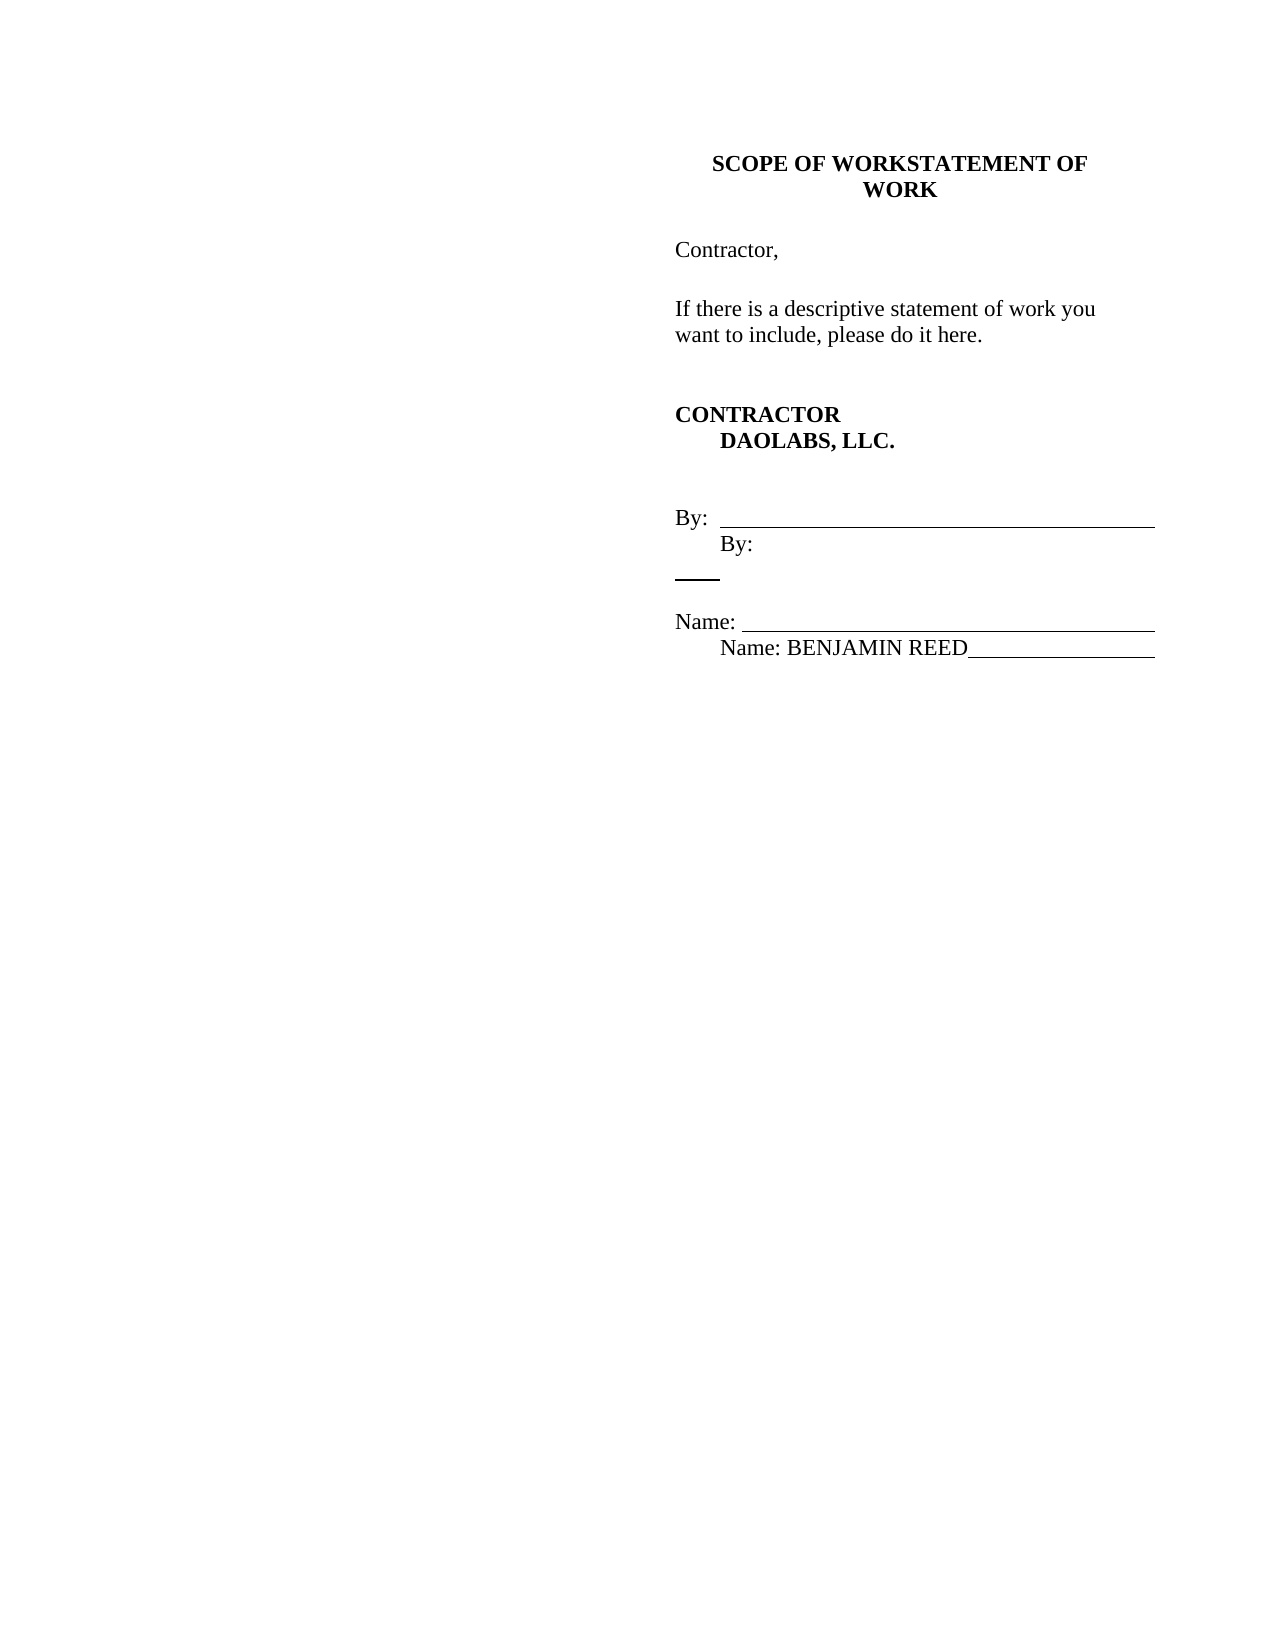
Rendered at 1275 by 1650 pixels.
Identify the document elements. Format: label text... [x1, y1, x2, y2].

text CONTRACTOR DAOLABS, LLC. [675, 401, 1125, 454]
text Contractor, [675, 236, 1125, 262]
text SCOPE OF WORKSTATEMENT OF WORK [675, 150, 1125, 203]
text Name: Name: BENJAMIN REED [675, 608, 1125, 687]
text By: By: [675, 504, 1125, 583]
text If there is a descriptive statement of work you want to include, please do it here. [675, 295, 1125, 348]
